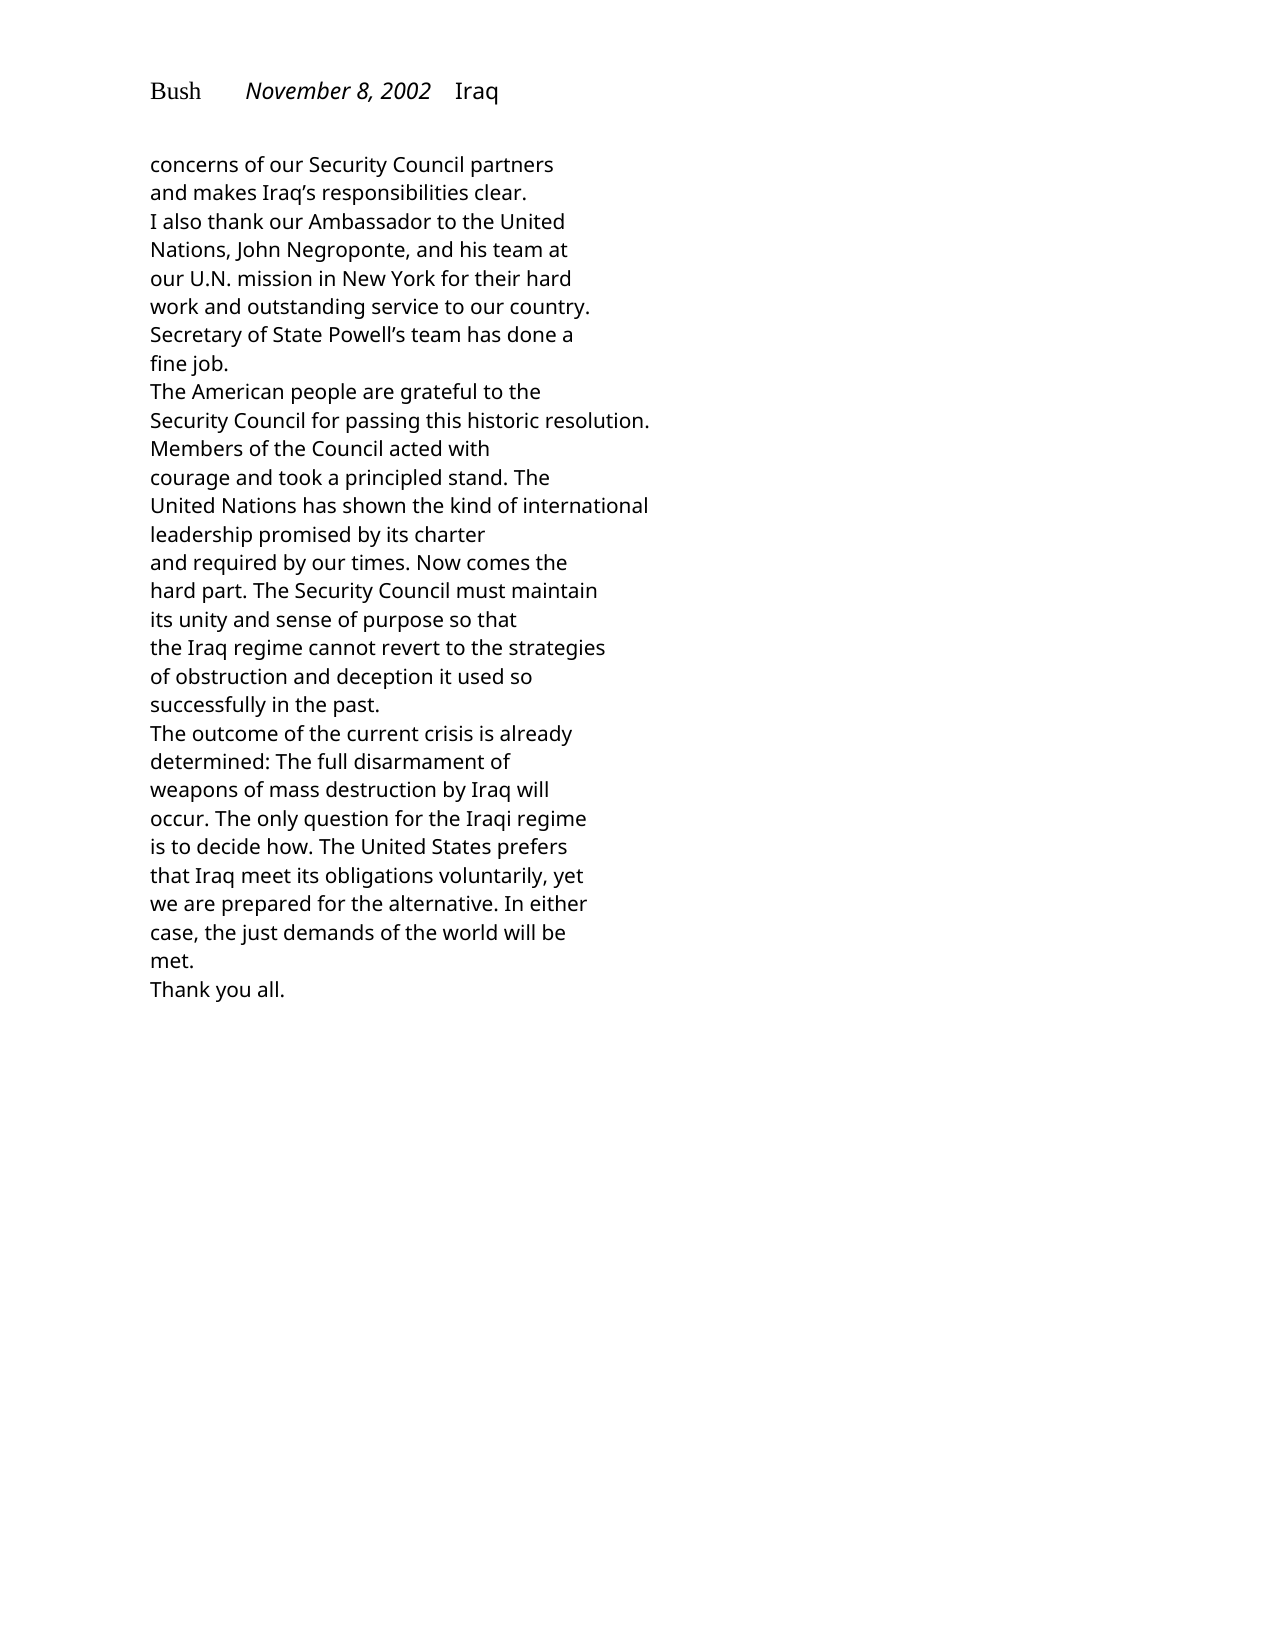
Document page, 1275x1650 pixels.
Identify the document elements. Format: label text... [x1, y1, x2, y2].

text our U.N. mission in New York for their hard [150, 264, 1125, 292]
text met. [150, 946, 1125, 975]
text work and outstanding service to our country. [150, 292, 1125, 321]
text fine job. [150, 349, 1125, 377]
text and makes Iraq’s responsibilities clear. [150, 178, 1125, 207]
text Members of the Council acted with [150, 434, 1125, 463]
text I also thank our Ambassador to the United [150, 207, 1125, 235]
text The American people are grateful to the [150, 377, 1125, 406]
text that Iraq meet its obligations voluntarily, yet [150, 861, 1125, 889]
text Nations, John Negroponte, and his team at [150, 235, 1125, 264]
text its unity and sense of purpose so that [150, 605, 1125, 633]
text occur. The only question for the Iraqi regime [150, 804, 1125, 832]
text hard part. The Security Council must maintain [150, 577, 1125, 605]
text case, the just demands of the world will be [150, 918, 1125, 946]
text of obstruction and deception it used so [150, 662, 1125, 690]
text Secretary of State Powell’s team has done a [150, 321, 1125, 349]
text is to decide how. The United States prefers [150, 832, 1125, 861]
text weapons of mass destruction by Iraq will [150, 776, 1125, 804]
text The outcome of the current crisis is already [150, 719, 1125, 747]
text United Nations has shown the kind of international [150, 491, 1125, 520]
text successfully in the past. [150, 690, 1125, 719]
text we are prepared for the alternative. In either [150, 889, 1125, 918]
text Thank you all. [150, 975, 1125, 1003]
text the Iraq regime cannot revert to the strategies [150, 633, 1125, 662]
text and required by our times. Now comes the [150, 548, 1125, 577]
text courage and took a principled stand. The [150, 463, 1125, 491]
text leadership promised by its charter [150, 520, 1125, 548]
text Security Council for passing this historic resolution. [150, 406, 1125, 434]
text concerns of our Security Council partners [150, 150, 1125, 178]
text determined: The full disarmament of [150, 747, 1125, 776]
